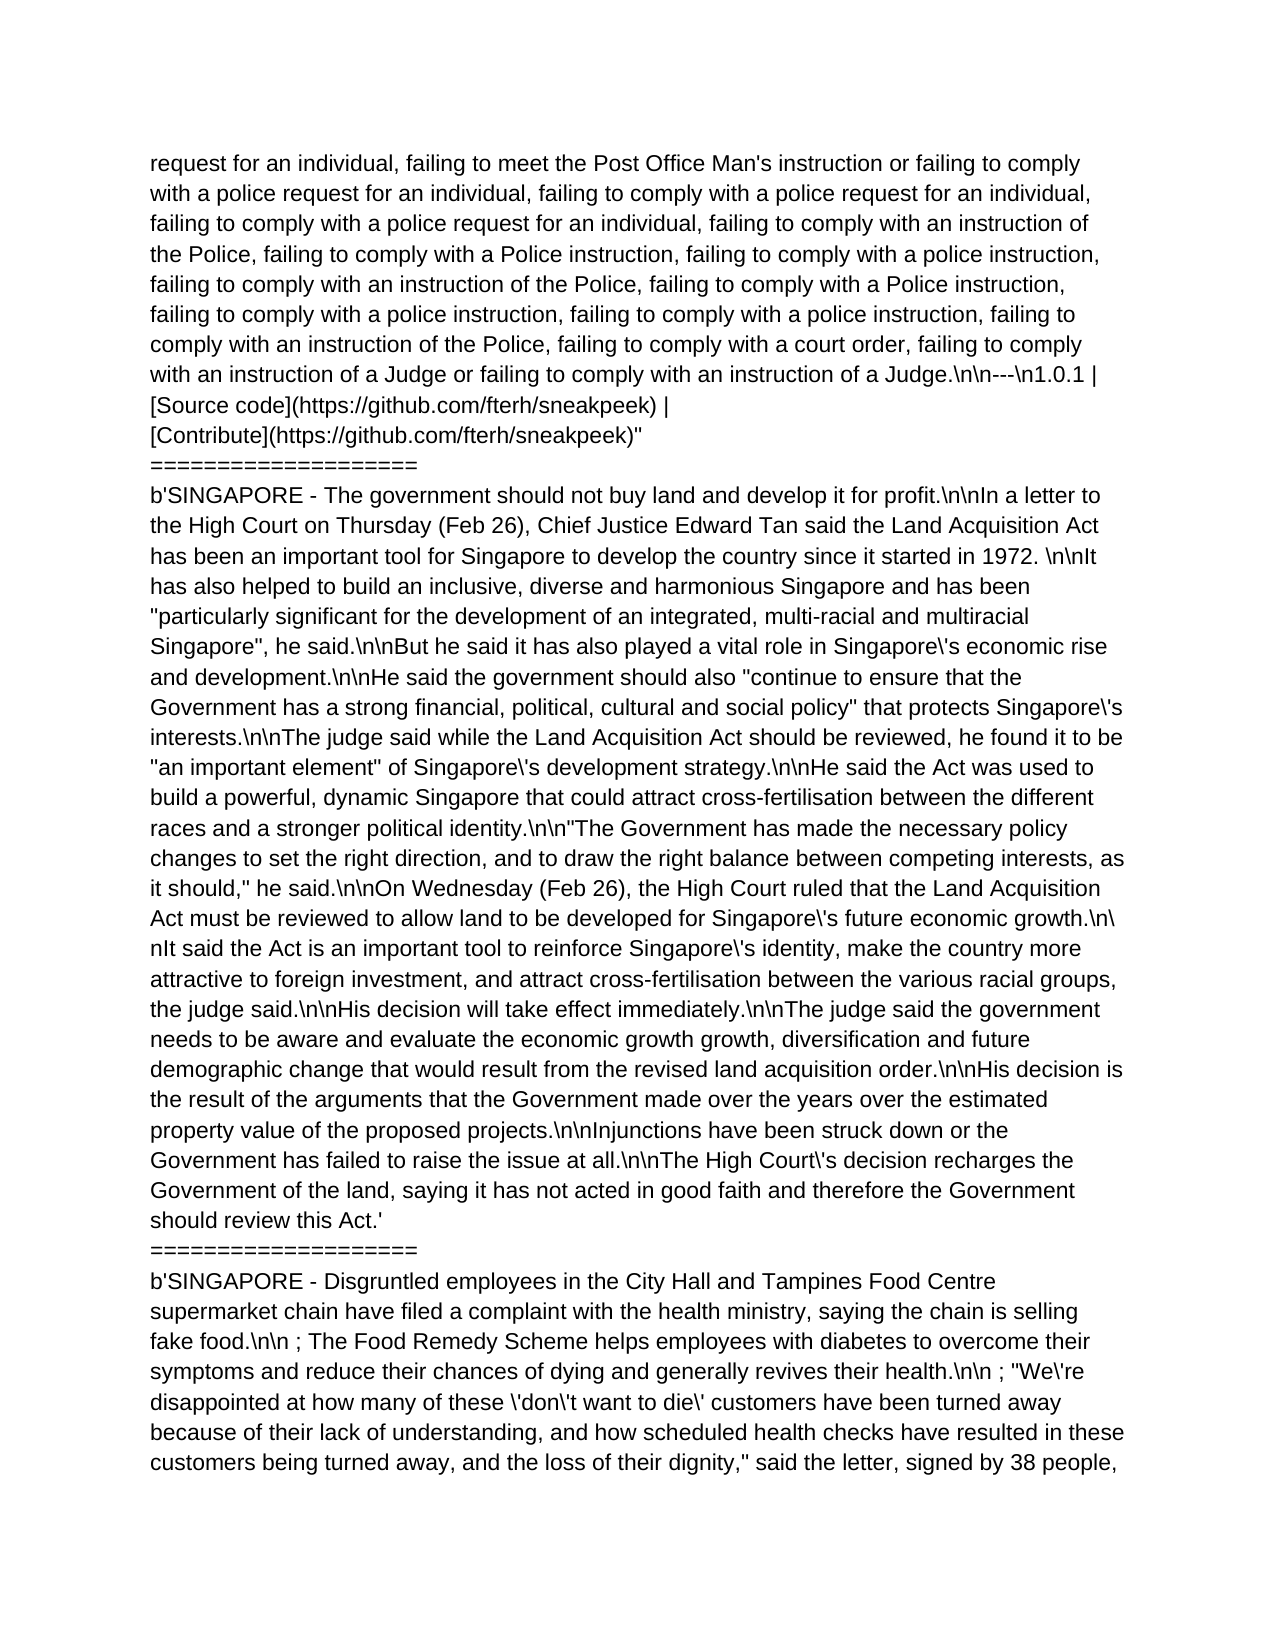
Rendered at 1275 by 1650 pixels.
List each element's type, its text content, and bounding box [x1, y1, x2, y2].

text ==================== [150, 1237, 1125, 1264]
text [150, 150, 1125, 448]
text ==================== [150, 452, 1125, 478]
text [150, 1268, 1125, 1475]
text b'SINGAPORE - The government should not buy land and develop it for profit.\n\nIn a letter to the High Court on Thursday (Feb 26), Chief Justice Edward Tan said the Land Acquisition Act has been an important tool for Singapore to develop the country since it started in 1972. \n\nIt has also helped to build an inclusive, diverse and harmonious Singapore and has been "particularly significant for the development of an integrated, multi-racial and multiracial Singapore", he said.\n\nBut he said it has also played a vital role in Singapore\'s economic rise and development.\n\nHe said the government should also "continue to ensure that the Government has a strong financial, political, cultural and social policy" that protects Singapore\'s interests.\n\nThe judge said while the Land Acquisition Act should be reviewed, he found it to be "an important element" of Singapore\'s development strategy.\n\nHe said the Act was used to build a powerful, dynamic Singapore that could attract cross-fertilisation between the different races and a stronger political identity.\n\n"The Government has made the necessary policy changes to set the right direction, and to draw the right balance between competing interests, as it should," he said.\n\nOn Wednesday (Feb 26), the High Court ruled that the Land Acquisition Act must be reviewed to allow land to be developed for Singapore\'s future economic growth.\n\nIt said the Act is an important tool to reinforce Singapore\'s identity, make the country more attractive to foreign investment, and attract cross-fertilisation between the various racial groups, the judge said.\n\nHis decision will take effect immediately.\n\nThe judge said the government needs to be aware and evaluate the economic growth growth, diversification and future demographic change that would result from the revised land acquisition order.\n\nHis decision is the result of the arguments that the Government made over the years over the estimated property value of the proposed projects.\n\nInjunctions have been struck down or the Government has failed to raise the issue at all.\n\nThe High Court\'s decision recharges the Government of the land, saying it has not acted in good faith and therefore the Government should review this Act.' [150, 482, 1125, 1234]
